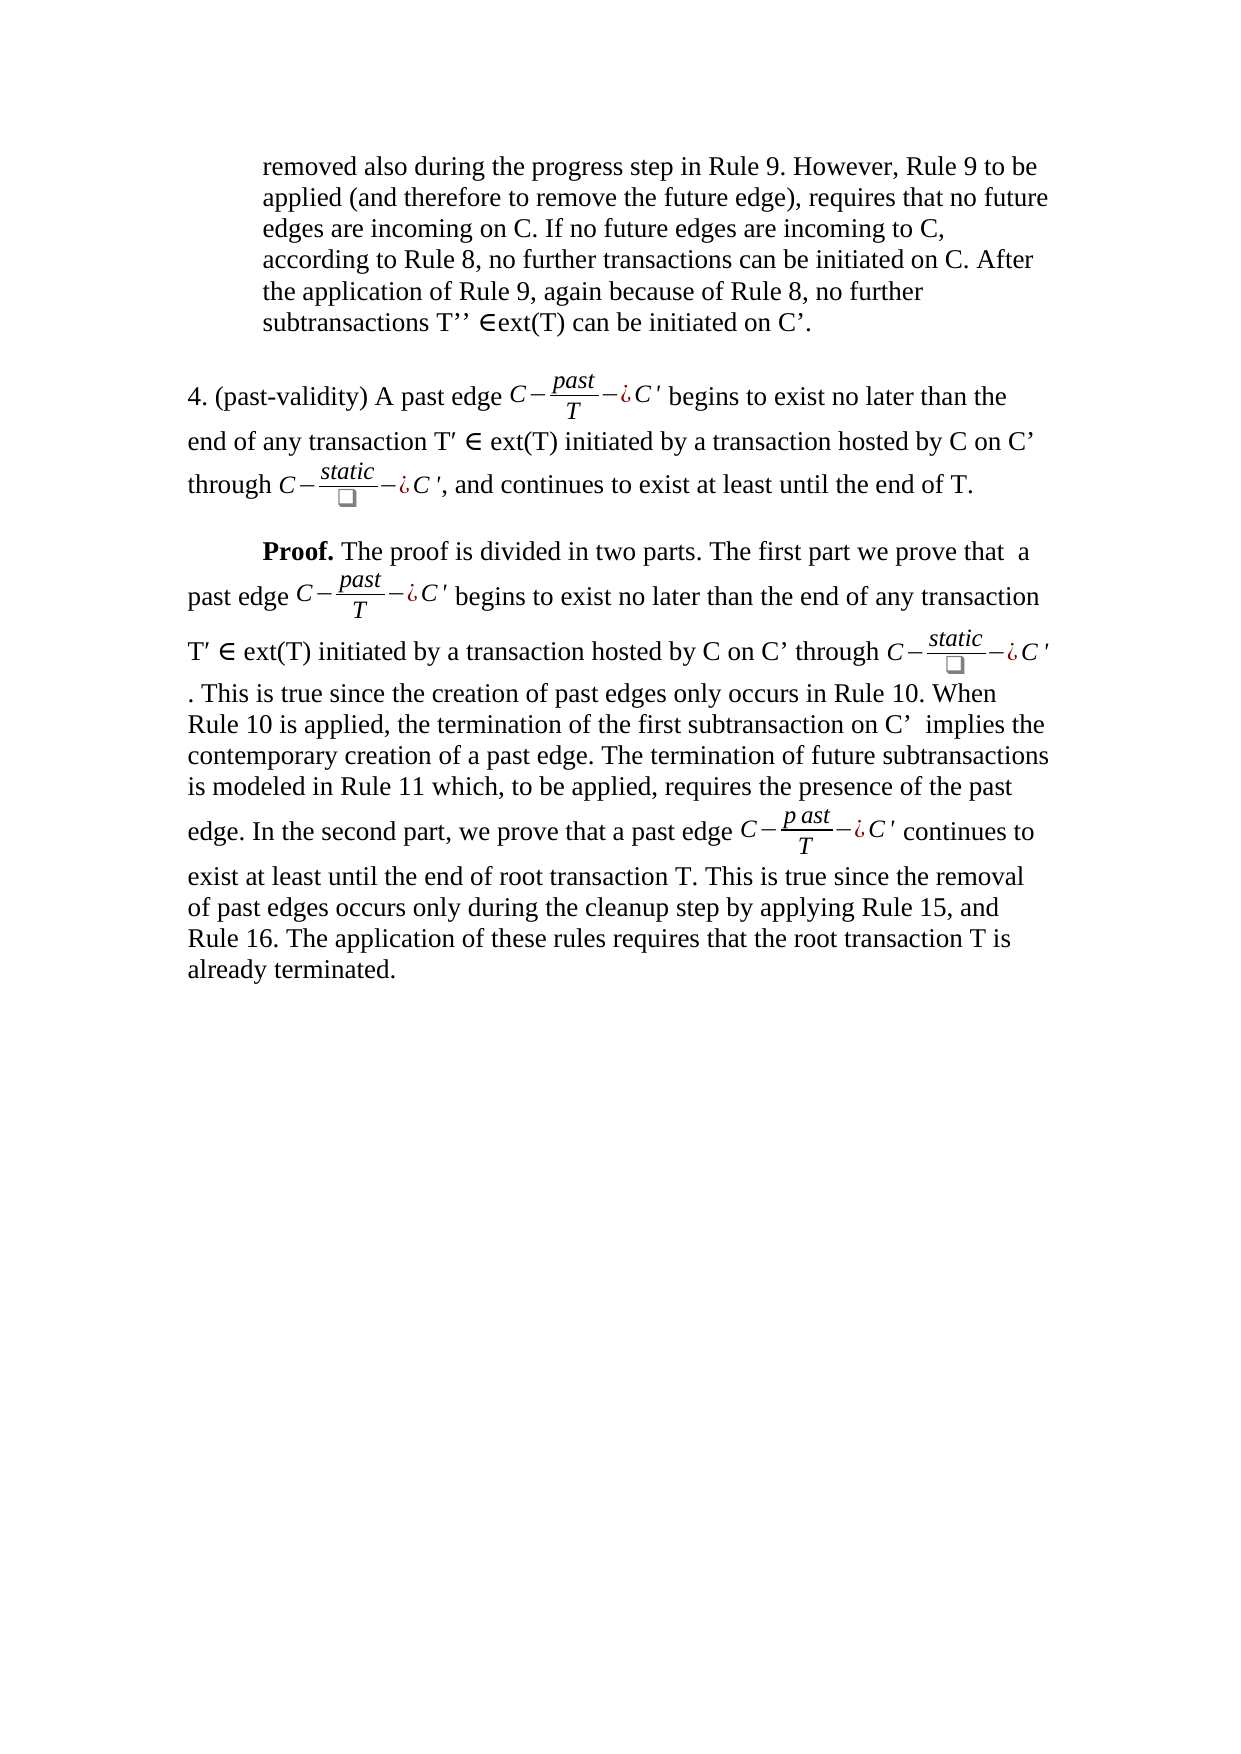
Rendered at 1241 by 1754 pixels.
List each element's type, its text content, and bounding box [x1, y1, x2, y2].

text Proof. The proof is divided in two parts. The first part we prove that a past edge begins to exist no later than the end of any transaction T′ ∈ ext(T) initiated by a transaction hosted by C on C’ through . This is true since the creation of past edges only occurs in Rule 10. When Rule 10 is applied, the termination of the first subtransaction on C’ implies the contemporary creation of a past edge. The termination of future subtransactions is modeled in Rule 11 which, to be applied, requires the presence of the past edge. In the second part, we prove that a past edge continues to exist at least until the end of root transaction T. This is true since the removal of past edges occurs only during the cleanup step by applying Rule 15, and Rule 16. The application of these rules requires that the root transaction T is already terminated. [187, 534, 1053, 985]
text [262, 150, 1053, 338]
text 4. (past-validity) A past edge begins to exist no later than the end of any transaction T′ ∈ ext(T) initiated by a transaction hosted by C on C’ through , and continues to exist at least until the end of T. [187, 367, 1053, 509]
